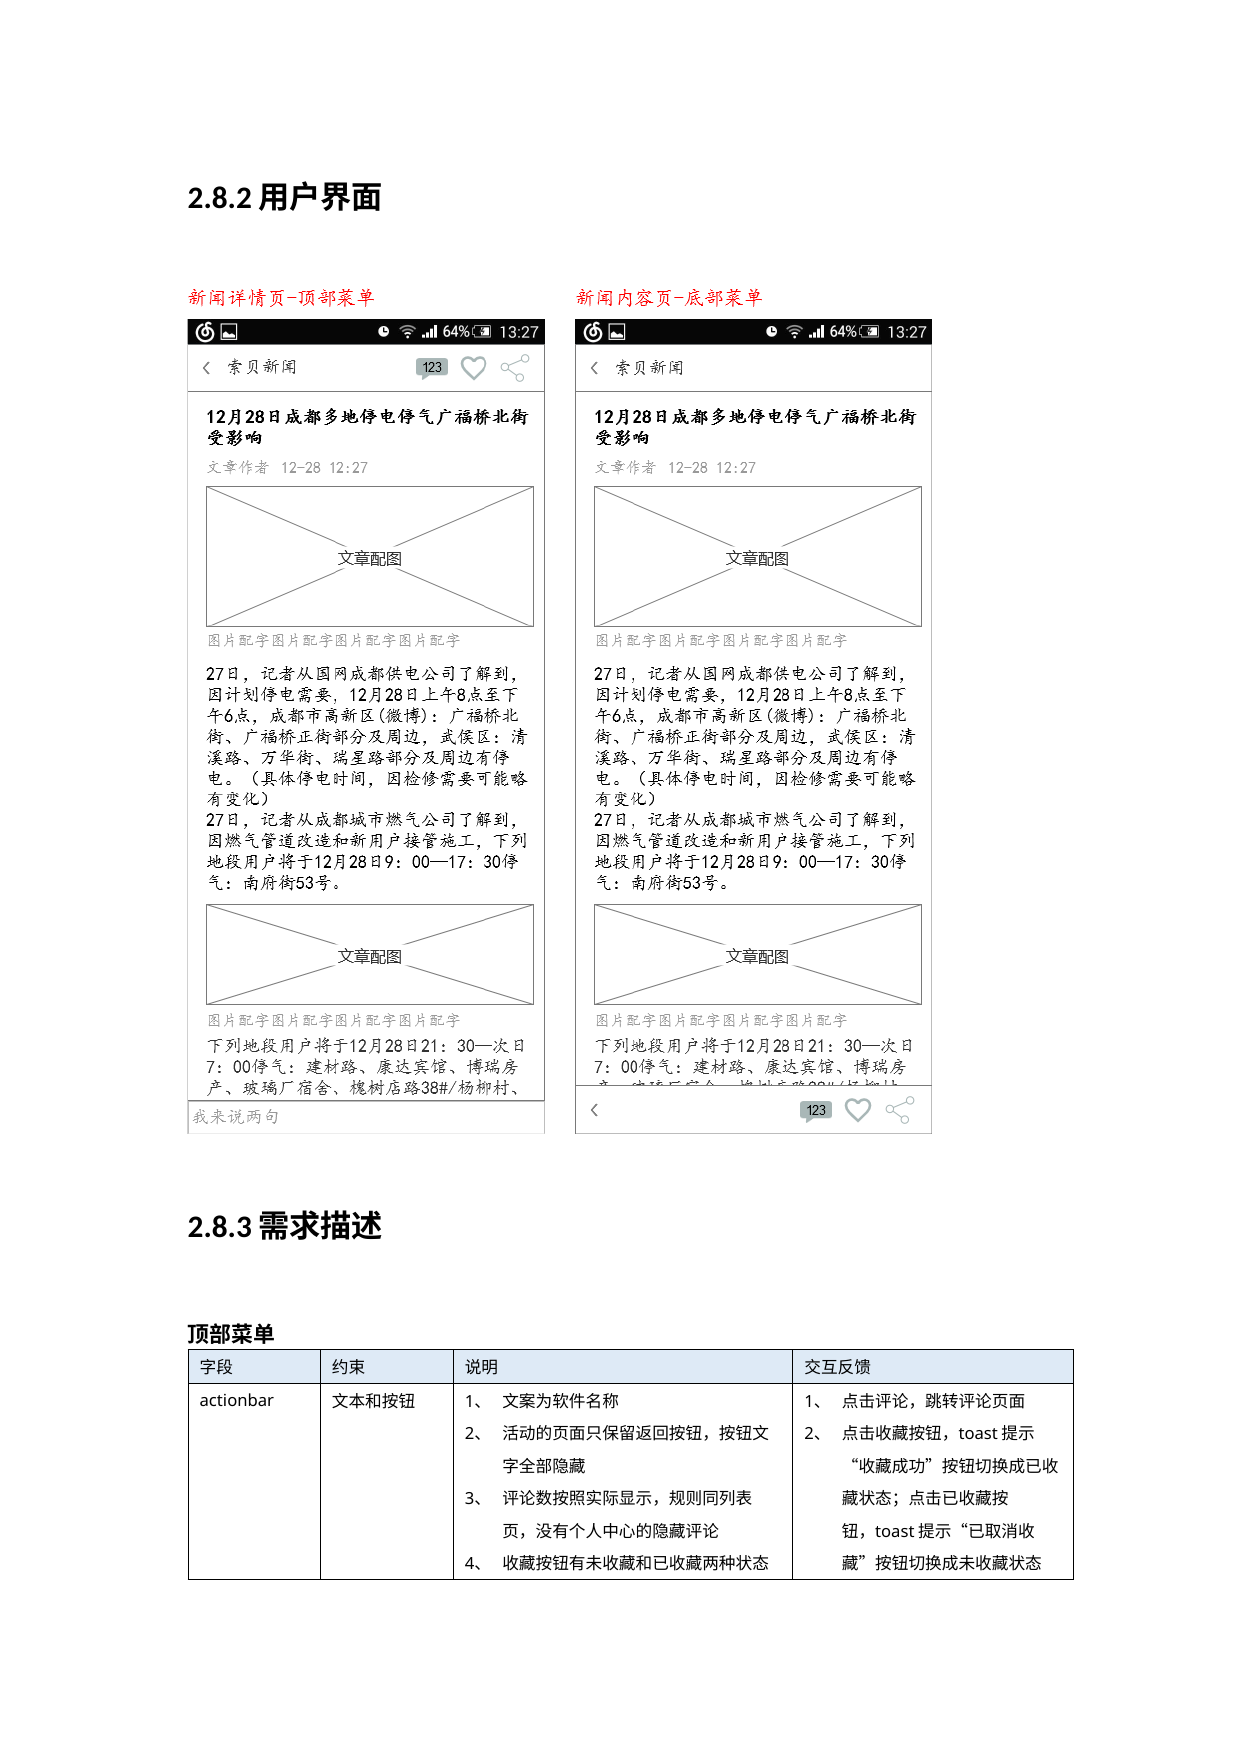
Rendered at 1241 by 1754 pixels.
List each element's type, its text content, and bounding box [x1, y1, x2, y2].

subtitle 2.8.2用户界面 [187, 162, 1053, 227]
table_cell actionbar [189, 1384, 320, 1579]
table_header 字段 [189, 1350, 320, 1383]
subtitle 2.8.3需求描述 [187, 1192, 1053, 1257]
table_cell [454, 1384, 792, 1579]
table_header 说明 [454, 1350, 792, 1383]
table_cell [793, 1384, 1073, 1579]
table_header 约束 [321, 1350, 453, 1383]
picture [187, 287, 932, 1134]
table_header 交互反馈 [793, 1350, 1073, 1383]
text 顶部菜单 [187, 1317, 1053, 1349]
table_cell 文本和按钮 [321, 1384, 453, 1579]
